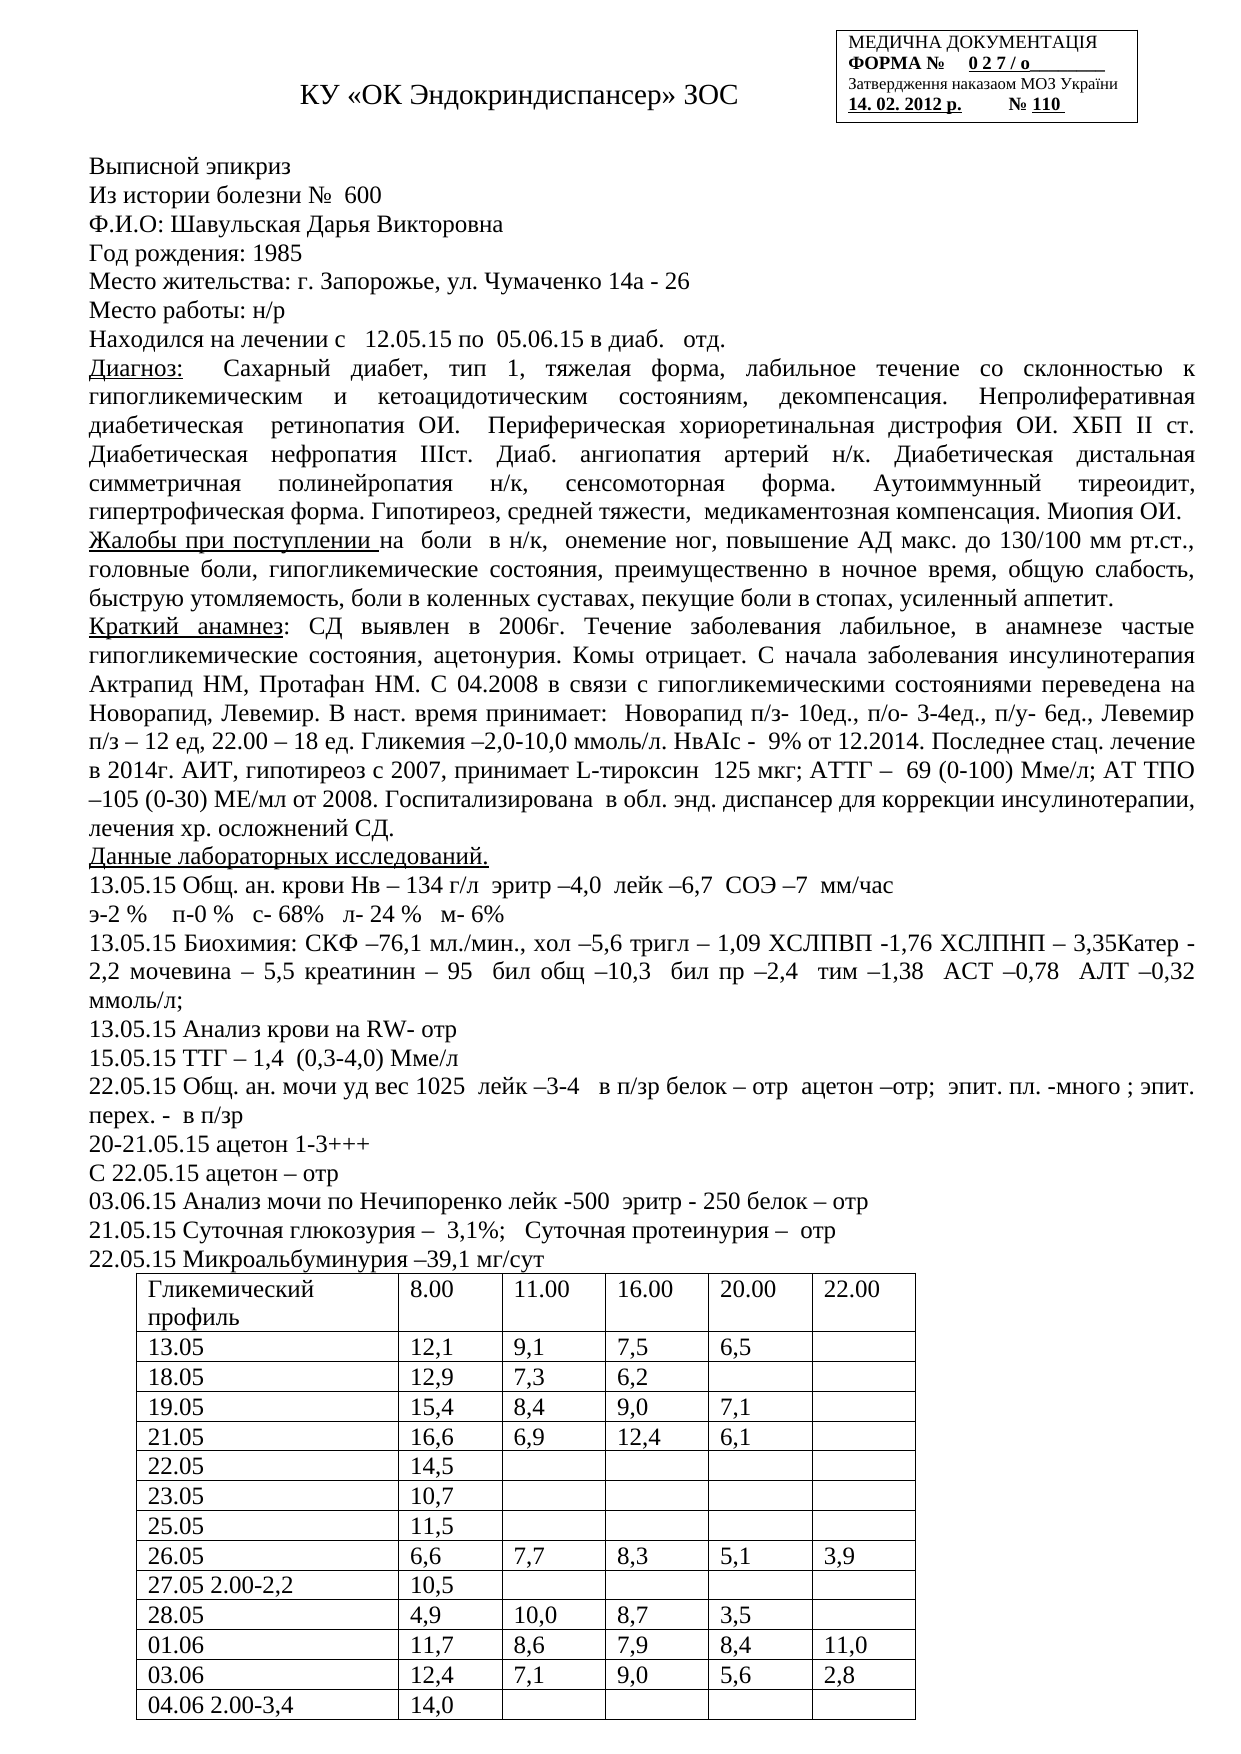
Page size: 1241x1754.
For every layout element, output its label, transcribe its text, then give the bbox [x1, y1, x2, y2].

table_cell [813, 1332, 915, 1361]
table_cell 01.06 [137, 1630, 398, 1659]
table_cell 12,9 [399, 1362, 502, 1391]
text 13.05.15 Общ. ан. крови Нв – 134 г/л эритр –4,0 лейк –6,7 СОЭ –7 мм/час [89, 870, 1196, 899]
table_cell [813, 1690, 915, 1718]
text э-2 % п-0 % с- 68% л- 24 % м- 6% [89, 899, 1196, 928]
text Жалобы при поступлении на боли в н/к, онемение ног, повышение АД макс. до 130/100 мм рт.ст., головные боли, гипогликемические состояния, преимущественно в ночное время, общую слабость, быструю утомляемость, боли в коленных суставах, пекущие боли в стопах, усиленный аппетит. [89, 525, 1196, 611]
table_header 16.00 [606, 1274, 708, 1331]
table_cell [503, 1511, 605, 1540]
table_cell 13.05 [137, 1332, 398, 1361]
table_cell 19.05 [137, 1392, 398, 1421]
table_cell 26.05 [137, 1541, 398, 1569]
table_cell [709, 1511, 812, 1540]
text 15.05.15 ТТГ – 1,4 (0,3-4,0) Мме/л [89, 1043, 1196, 1071]
subtitle 22.05.15 Общ. ан. мочи уд вес 1025 лейк –3-4 в п/зр белок – отр ацетон –отр; эпит. пл. -много ; эпит. перех. - в п/зр [89, 1071, 1196, 1129]
table_cell 12,1 [399, 1332, 502, 1361]
table_cell 8,4 [503, 1392, 605, 1421]
table_cell 6,9 [503, 1422, 605, 1450]
table_cell 16,6 [399, 1422, 502, 1450]
table_cell 7,9 [606, 1630, 708, 1659]
table_cell 28.05 [137, 1600, 398, 1629]
table_cell [709, 1690, 812, 1718]
table_cell [813, 1571, 915, 1599]
table_cell [606, 1481, 708, 1510]
table_cell 14,0 [399, 1690, 502, 1718]
subtitle Выписной эпикриз [89, 151, 1202, 180]
table_cell 12,4 [399, 1660, 502, 1689]
subtitle Из истории болезни № 600 [89, 180, 1196, 209]
table_cell 9,0 [606, 1660, 708, 1689]
table_cell 9,0 [606, 1392, 708, 1421]
table_cell 12,4 [606, 1422, 708, 1450]
table_cell 6,6 [399, 1541, 502, 1569]
table_cell [813, 1600, 915, 1629]
table_cell 10,0 [503, 1600, 605, 1629]
text Данные лабораторных исследований. [89, 841, 1196, 870]
text 21.05.15 Суточная глюкозурия – 3,1%; Суточная протеинурия – отр [89, 1215, 1196, 1244]
table_cell [503, 1690, 605, 1718]
table_cell 6,1 [709, 1422, 812, 1450]
table_cell 11,7 [399, 1630, 502, 1659]
table_cell [503, 1451, 605, 1480]
table_cell 15,4 [399, 1392, 502, 1421]
table_cell 7,5 [606, 1332, 708, 1361]
table_cell 11,5 [399, 1511, 502, 1540]
table_cell [813, 1422, 915, 1450]
text Диагноз: Сахарный диабет, тип 1, тяжелая форма, лабильное течение со склонностью к гипогликемическим и кетоацидотическим состояниям, декомпенсация. Непролиферативная диабетическая ретинопатия ОИ. Периферическая хориоретинальная дистрофия ОИ. ХБП II ст. Диабетическая нефропатия IIIст. Диаб. ангиопатия артерий н/к. Диабетическая дистальная симметричная полинейропатия н/к, сенсомоторная форма. Аутоиммунный тиреоидит, гипертрофическая форма. Гипотиреоз, средней тяжести, медикаментозная компенсация. Миопия ОИ. [89, 353, 1196, 525]
table_cell [606, 1451, 708, 1480]
table_cell 18.05 [137, 1362, 398, 1391]
table_cell 23.05 [137, 1481, 398, 1510]
table_cell 2,8 [813, 1660, 915, 1689]
table_cell [503, 1481, 605, 1510]
table_cell 10,7 [399, 1481, 502, 1510]
table_cell 5,1 [709, 1541, 812, 1569]
table_cell 25.05 [137, 1511, 398, 1540]
table_cell 11,0 [813, 1630, 915, 1659]
table_cell [709, 1451, 812, 1480]
table_cell 8,6 [503, 1630, 605, 1659]
table_cell 27.05 2.00-2,2 [137, 1571, 398, 1599]
text Место работы: н/р [89, 295, 1196, 324]
table_cell 6,5 [709, 1332, 812, 1361]
text 03.06.15 Анализ мочи по Нечипоренко лейк -500 эритр - 250 белок – отр [89, 1186, 1196, 1215]
table_header 8.00 [399, 1274, 502, 1331]
text Краткий анамнез: СД выявлен в 2006г. Течение заболевания лабильное, в анамнезе частые гипогликемические состояния, ацетонурия. Комы отрицает. С начала заболевания инсулинотерапия Актрапид НМ, Протафан НМ. С 04.2008 в связи с гипогликемическими состояниями переведена на Новорапид, Левемир. В наст. время принимает: Новорапид п/з- 10ед., п/о- 3-4ед., п/у- 6ед., Левемир п/з – 12 ед, 22.00 – 18 ед. Гликемия –2,0-10,0 ммоль/л. НвАIс - 9% от 12.2014. Последнее стац. лечение в 2014г. АИТ, гипотиреоз с 2007, принимает L-тироксин 125 мкг; АТТГ – 69 (0-100) Мме/л; АТ ТПО –105 (0-30) МЕ/мл от 2008. Госпитализирована в обл. энд. диспансер для коррекции инсулинотерапии, лечения хр. осложнений СД. [89, 611, 1196, 841]
table_cell 6,2 [606, 1362, 708, 1391]
text Находился на лечении с 12.05.15 по 05.06.15 в диаб. отд. [89, 324, 1196, 353]
table_cell 22.05 [137, 1451, 398, 1480]
table_cell [813, 1481, 915, 1510]
table_cell 9,1 [503, 1332, 605, 1361]
table_cell [606, 1690, 708, 1718]
table_cell 8,7 [606, 1600, 708, 1629]
table_cell 7,1 [709, 1392, 812, 1421]
table_cell 4,9 [399, 1600, 502, 1629]
table_cell [606, 1571, 708, 1599]
table_cell 3,5 [709, 1600, 812, 1629]
table_header 22.00 [813, 1274, 915, 1331]
text 13.05.15 Биохимия: СКФ –76,1 мл./мин., хол –5,6 тригл – 1,09 ХСЛПВП -1,76 ХСЛПНП – 3,35Катер -2,2 мочевина – 5,5 креатинин – 95 бил общ –10,3 бил пр –2,4 тим –1,38 АСТ –0,78 АЛТ –0,32 ммоль/л; [89, 928, 1196, 1014]
table_cell 10,5 [399, 1571, 502, 1599]
table_cell 8,4 [709, 1630, 812, 1659]
table_cell [503, 1571, 605, 1599]
table_cell 7,3 [503, 1362, 605, 1391]
table_cell 3,9 [813, 1541, 915, 1569]
table_cell 7,1 [503, 1660, 605, 1689]
table_cell 7,7 [503, 1541, 605, 1569]
text Год рождения: 1985 [89, 238, 1196, 266]
text 13.05.15 Анализ крови на RW- отр [89, 1014, 1196, 1043]
text 20-21.05.15 ацетон 1-3+++ [89, 1129, 1196, 1158]
table_cell 5,6 [709, 1660, 812, 1689]
subtitle 22.05.15 Микроальбуминурия –39,1 мг/сут [89, 1244, 1196, 1273]
table_cell [606, 1511, 708, 1540]
table_cell [813, 1392, 915, 1421]
table_cell 04.06 2.00-3,4 [137, 1690, 398, 1718]
table_cell [813, 1451, 915, 1480]
table_cell 21.05 [137, 1422, 398, 1450]
text С 22.05.15 ацетон – отр [89, 1158, 1196, 1186]
table_cell 03.06 [137, 1660, 398, 1689]
table_cell [813, 1511, 915, 1540]
table_header 11.00 [503, 1274, 605, 1331]
text Место жительства: г. Запорожье, ул. Чумаченко 14а - 26 [89, 266, 1196, 295]
table_cell [813, 1362, 915, 1391]
table_header Гликемический профиль [137, 1274, 398, 1331]
table_header 20.00 [709, 1274, 812, 1331]
table_cell [709, 1362, 812, 1391]
table_cell 8,3 [606, 1541, 708, 1569]
table_cell [709, 1481, 812, 1510]
table_cell [709, 1571, 812, 1599]
table_cell 14,5 [399, 1451, 502, 1480]
subtitle Ф.И.О: Шавульская Дарья Викторовна [89, 209, 1196, 238]
